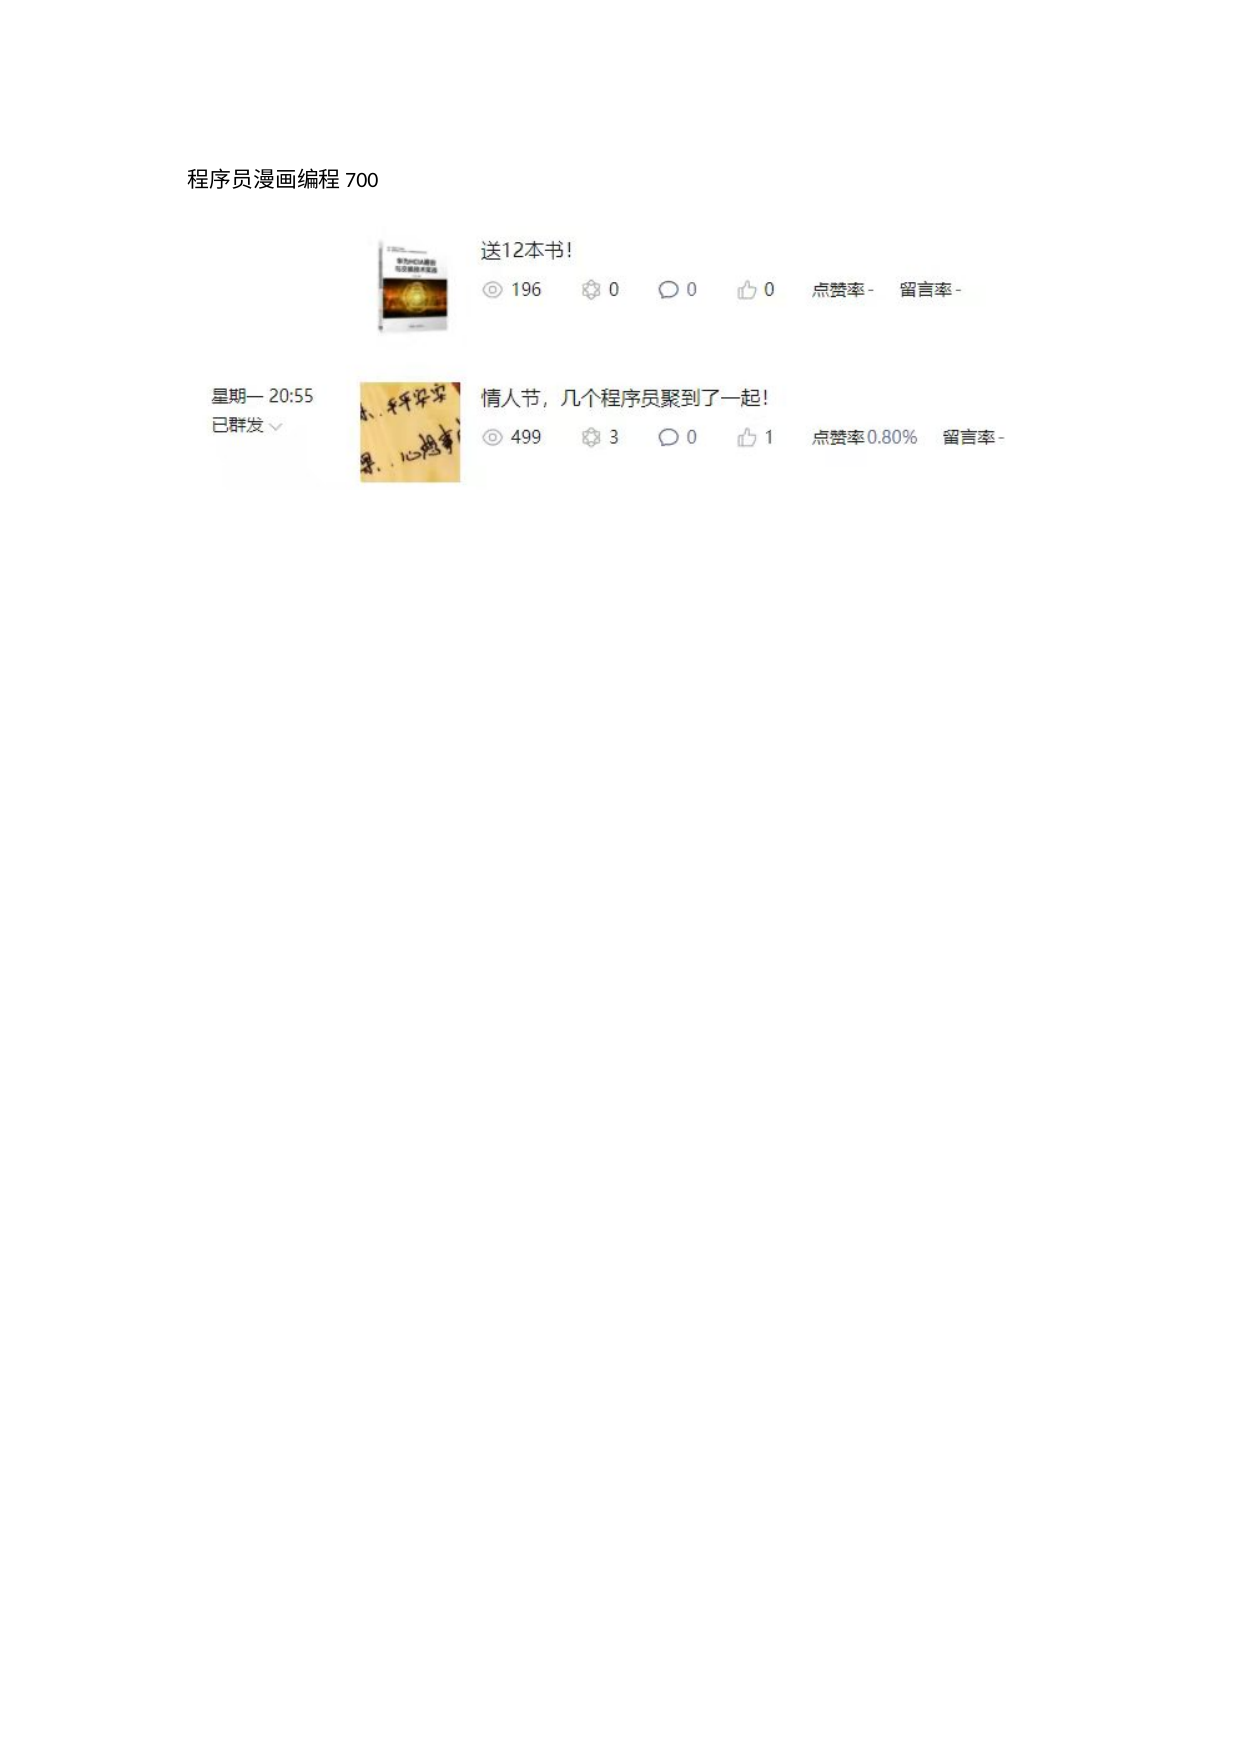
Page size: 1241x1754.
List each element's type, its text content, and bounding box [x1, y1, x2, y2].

text 程序员漫画编程700 [187, 162, 1053, 194]
picture [187, 226, 1052, 490]
